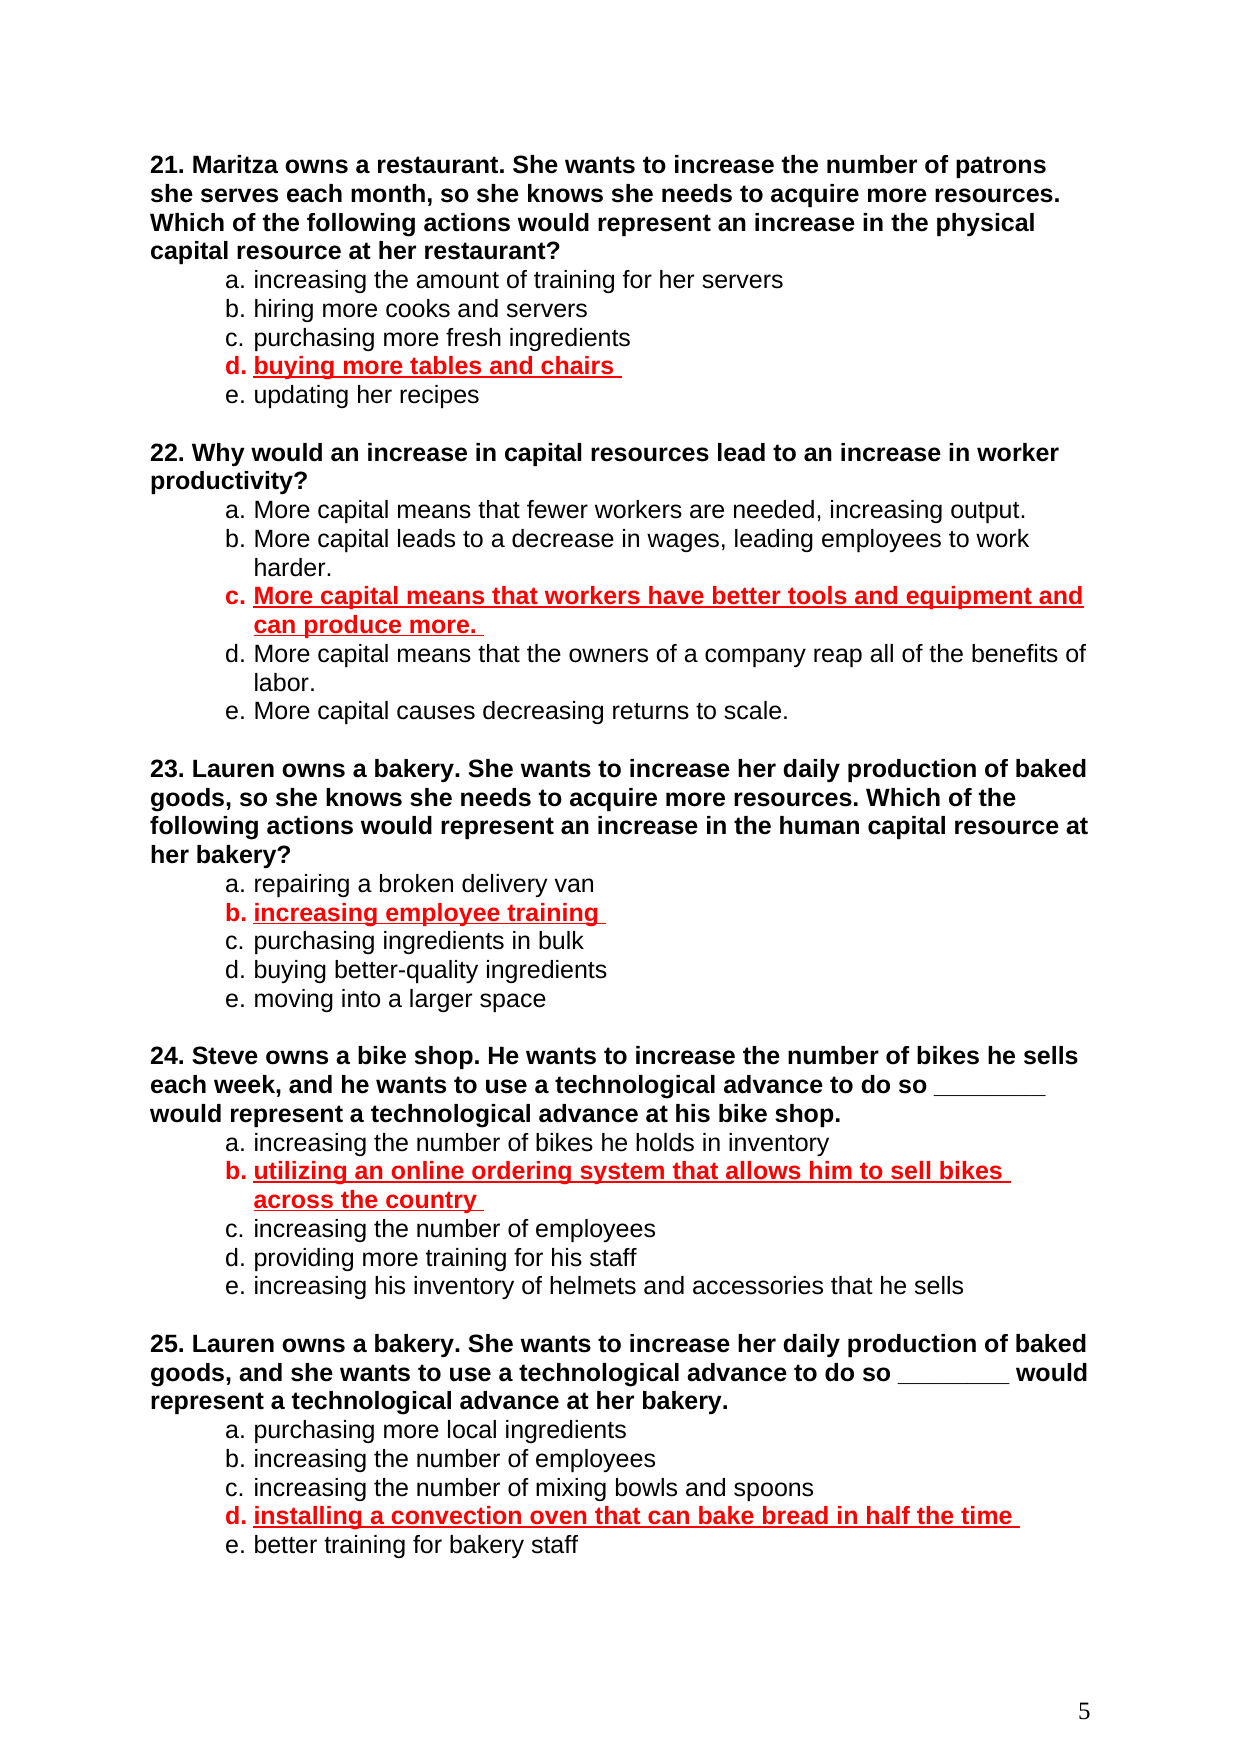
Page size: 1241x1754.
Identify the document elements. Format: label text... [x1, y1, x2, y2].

text 21. Maritza owns a restaurant. She wants to increase the number of patrons she serves each month, so she knows she needs to acquire more resources. Which of the following actions would represent an increase in the physical capital resource at her restaurant? [150, 150, 1090, 265]
list More capital means that workers have better tools and equipment and can produce more. [225, 581, 1090, 639]
text 24. Steve owns a bike shop. He wants to increase the number of bikes he sells each week, and he wants to use a technological advance to do so ________ would represent a technological advance at his bike shop. [150, 1041, 1090, 1127]
list increasing the amount of training for her servers [225, 265, 1090, 294]
list More capital causes decreasing returns to scale. [225, 696, 1090, 725]
list hiring more cooks and servers [225, 294, 1090, 322]
list More capital leads to a decrease in wages, leading employees to work harder. [225, 524, 1090, 581]
list increasing the number of employees [225, 1444, 1090, 1472]
list providing more training for his staff [225, 1242, 1090, 1271]
list installing a convection oven that can bake bread in half the time [225, 1501, 1090, 1530]
text 22. Why would an increase in capital resources lead to an increase in worker productivity? [150, 437, 1090, 495]
list buying better-quality ingredients [225, 955, 1090, 984]
list More capital means that fewer workers are needed, increasing output. [225, 495, 1090, 524]
list purchasing ingredients in bulk [225, 926, 1090, 955]
list increasing the number of bikes he holds in inventory [225, 1127, 1090, 1156]
list increasing the number of employees [225, 1214, 1090, 1242]
list repairing a broken delivery van [225, 869, 1090, 897]
list increasing the number of mixing bowls and spoons [225, 1472, 1090, 1501]
list better training for bakery staff [225, 1530, 1090, 1559]
text 25. Lauren owns a bakery. She wants to increase her daily production of baked goods, and she wants to use a technological advance to do so ________ would represent a technological advance at her bakery. [150, 1329, 1090, 1415]
list increasing his inventory of helmets and accessories that he sells [225, 1271, 1090, 1300]
list updating her recipes [225, 380, 1090, 409]
list purchasing more local ingredients [225, 1415, 1090, 1444]
list purchasing more fresh ingredients [225, 322, 1090, 351]
text 23. Lauren owns a bakery. She wants to increase her daily production of baked goods, so she knows she needs to acquire more resources. Which of the following actions would represent an increase in the human capital resource at her bakery? [150, 754, 1090, 869]
list moving into a larger space [225, 984, 1090, 1012]
list buying more tables and chairs [225, 351, 1090, 380]
list utilizing an online ordering system that allows him to sell bikes across the country [225, 1156, 1090, 1214]
list increasing employee training [225, 897, 1090, 926]
list More capital means that the owners of a company reap all of the benefits of labor. [225, 639, 1090, 696]
